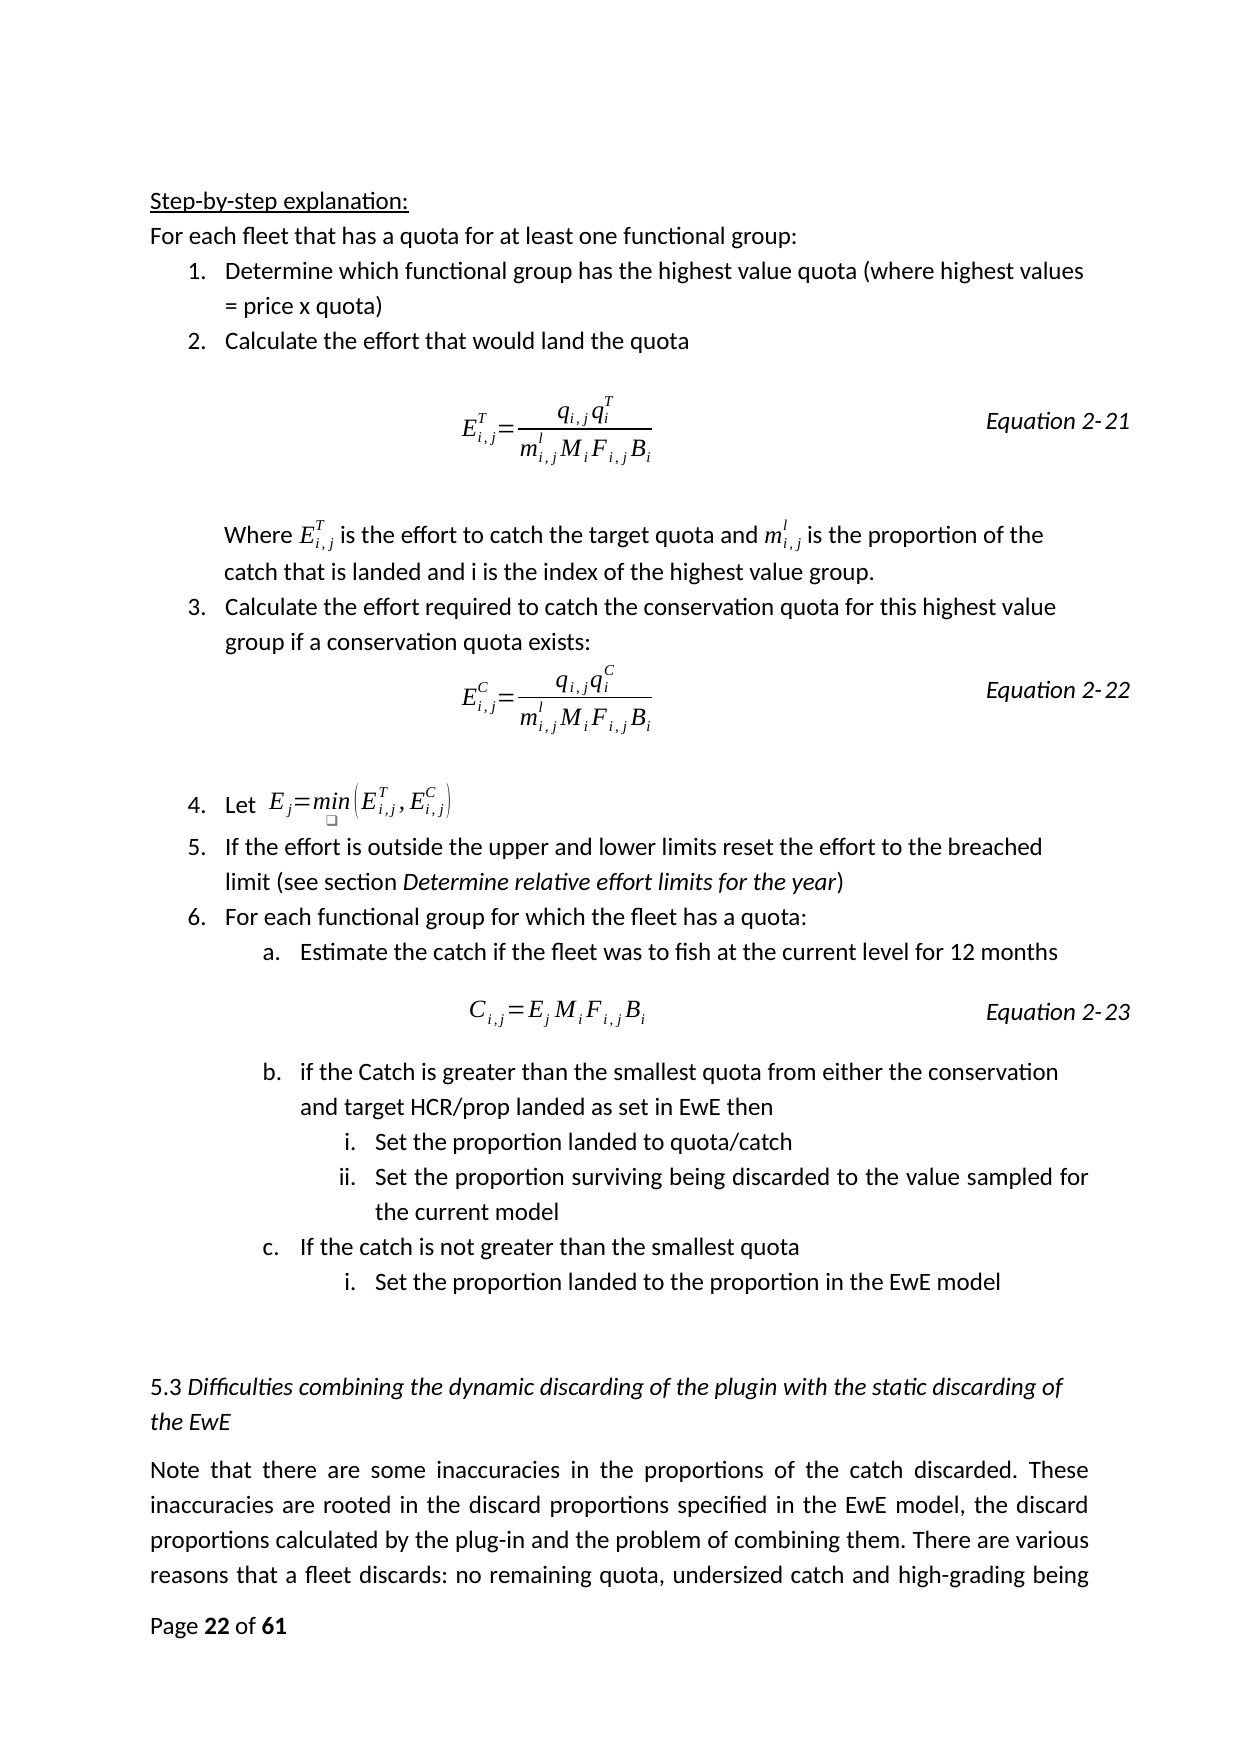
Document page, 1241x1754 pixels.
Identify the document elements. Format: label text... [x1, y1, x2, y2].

list Calculate the effort required to catch the conservation quota for this highest value group if a conservation quota exists: [187, 591, 1090, 657]
list Set the proportion landed to the proportion in the EwE model [356, 1267, 1090, 1297]
table_header [150, 971, 964, 1057]
list If the catch is not greater than the smallest quota [262, 1232, 1090, 1262]
list Set the proportion surviving being discarded to the value sampled for the current model [356, 1162, 1090, 1227]
list Calculate the effort that would land the quota [187, 325, 1090, 356]
list If the effort is outside the upper and lower limits reset the effort to the breached limit (see section Determine relative effort limits for the year) [187, 831, 1090, 897]
text For each fleet that has a quota for at least one functional group: [150, 220, 1090, 251]
list Let [187, 781, 1090, 827]
table_header [150, 661, 964, 746]
text 5.3 Difficulties combining the dynamic discarding of the plugin with the static discarding of the EwE [150, 1372, 1090, 1437]
list Set the proportion landed to quota/catch [356, 1127, 1090, 1157]
list For each functional group for which the fleet has a quota: [187, 901, 1090, 932]
text Where is the effort to catch the target quota and is the proportion of the catch that is landed and i is the index of the highest value group. [224, 517, 1090, 587]
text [150, 1454, 1090, 1589]
list if the Catch is greater than the smallest quota from either the conservation and target HCR/prop landed as set in EwE then [262, 1057, 1090, 1122]
table_header [150, 393, 964, 478]
text Step-by-step explanation: [150, 185, 1090, 216]
list Determine which functional group has the highest value quota (where highest values = price x quota) [187, 255, 1090, 321]
list Estimate the catch if the fleet was to fish at the current level for 12 months [262, 936, 1090, 967]
